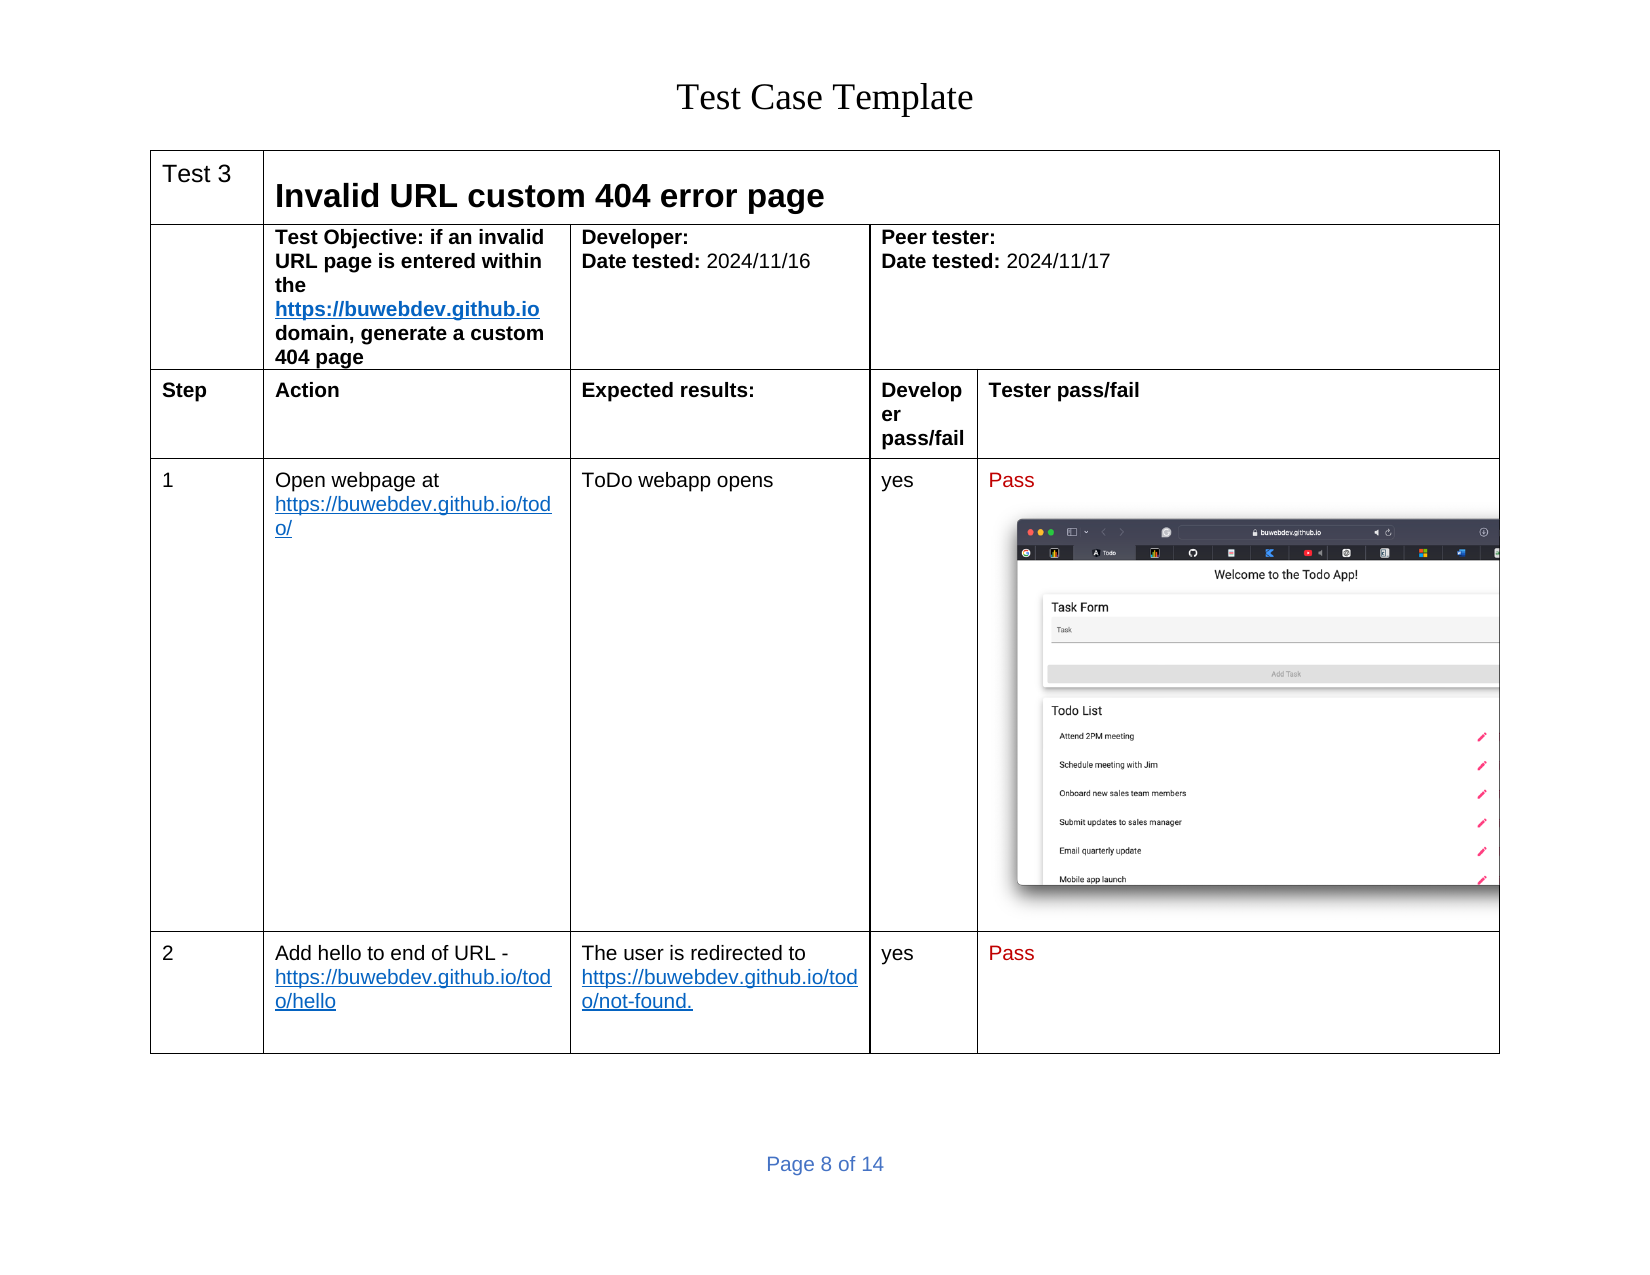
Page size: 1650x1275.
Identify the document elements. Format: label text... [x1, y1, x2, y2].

table_header Invalid URL custom 404 error page [264, 151, 1499, 224]
table_header Test 3 [151, 151, 263, 224]
table_cell Step [151, 370, 263, 458]
table_cell Pass [978, 932, 1499, 1053]
table_cell Peer tester: Date tested: 2024/11/17 [871, 225, 1499, 369]
table_cell yes [871, 932, 977, 1053]
table_cell Test Objective: if an invalid URL page is entered within the https://buwebdev.github.io domain, generate a custom 404 page [264, 225, 570, 369]
table_cell Pass [978, 459, 1499, 931]
table_cell 1 [151, 459, 263, 931]
table_cell Action [264, 370, 570, 458]
table_cell Developer: Date tested: 2024/11/16 [571, 225, 869, 369]
table_cell Expected results: [571, 370, 869, 458]
table_cell [151, 225, 263, 369]
table_cell yes [871, 459, 977, 931]
table_cell 2 [151, 932, 263, 1053]
table_cell Developer pass/fail [871, 370, 977, 458]
table_cell Tester pass/fail [978, 370, 1499, 458]
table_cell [264, 932, 570, 1053]
table_cell Open webpage at https://buwebdev.github.io/todo/ [264, 459, 570, 931]
picture [988, 500, 1500, 923]
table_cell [571, 932, 869, 1053]
table_cell ToDo webapp opens [571, 459, 869, 931]
